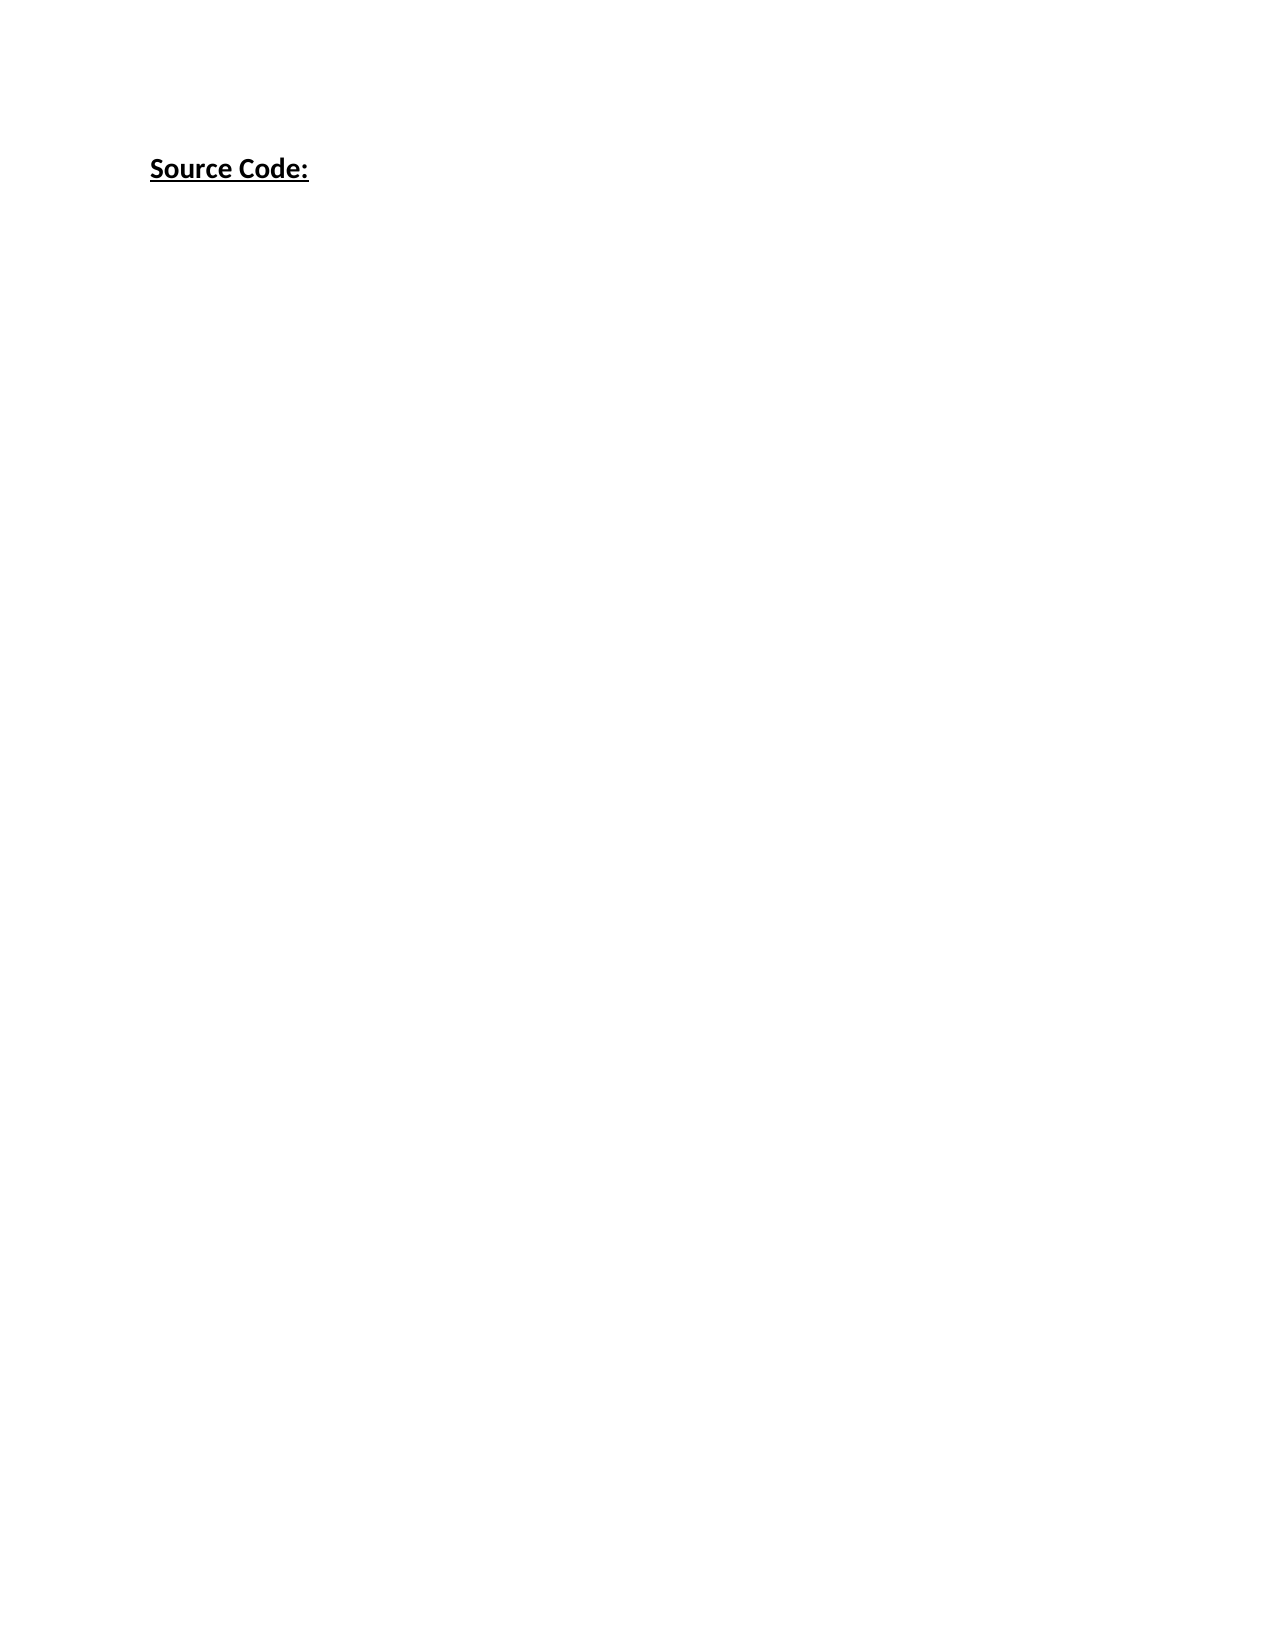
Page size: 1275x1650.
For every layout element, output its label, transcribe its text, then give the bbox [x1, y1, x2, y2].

text Source Code: [150, 150, 1125, 186]
